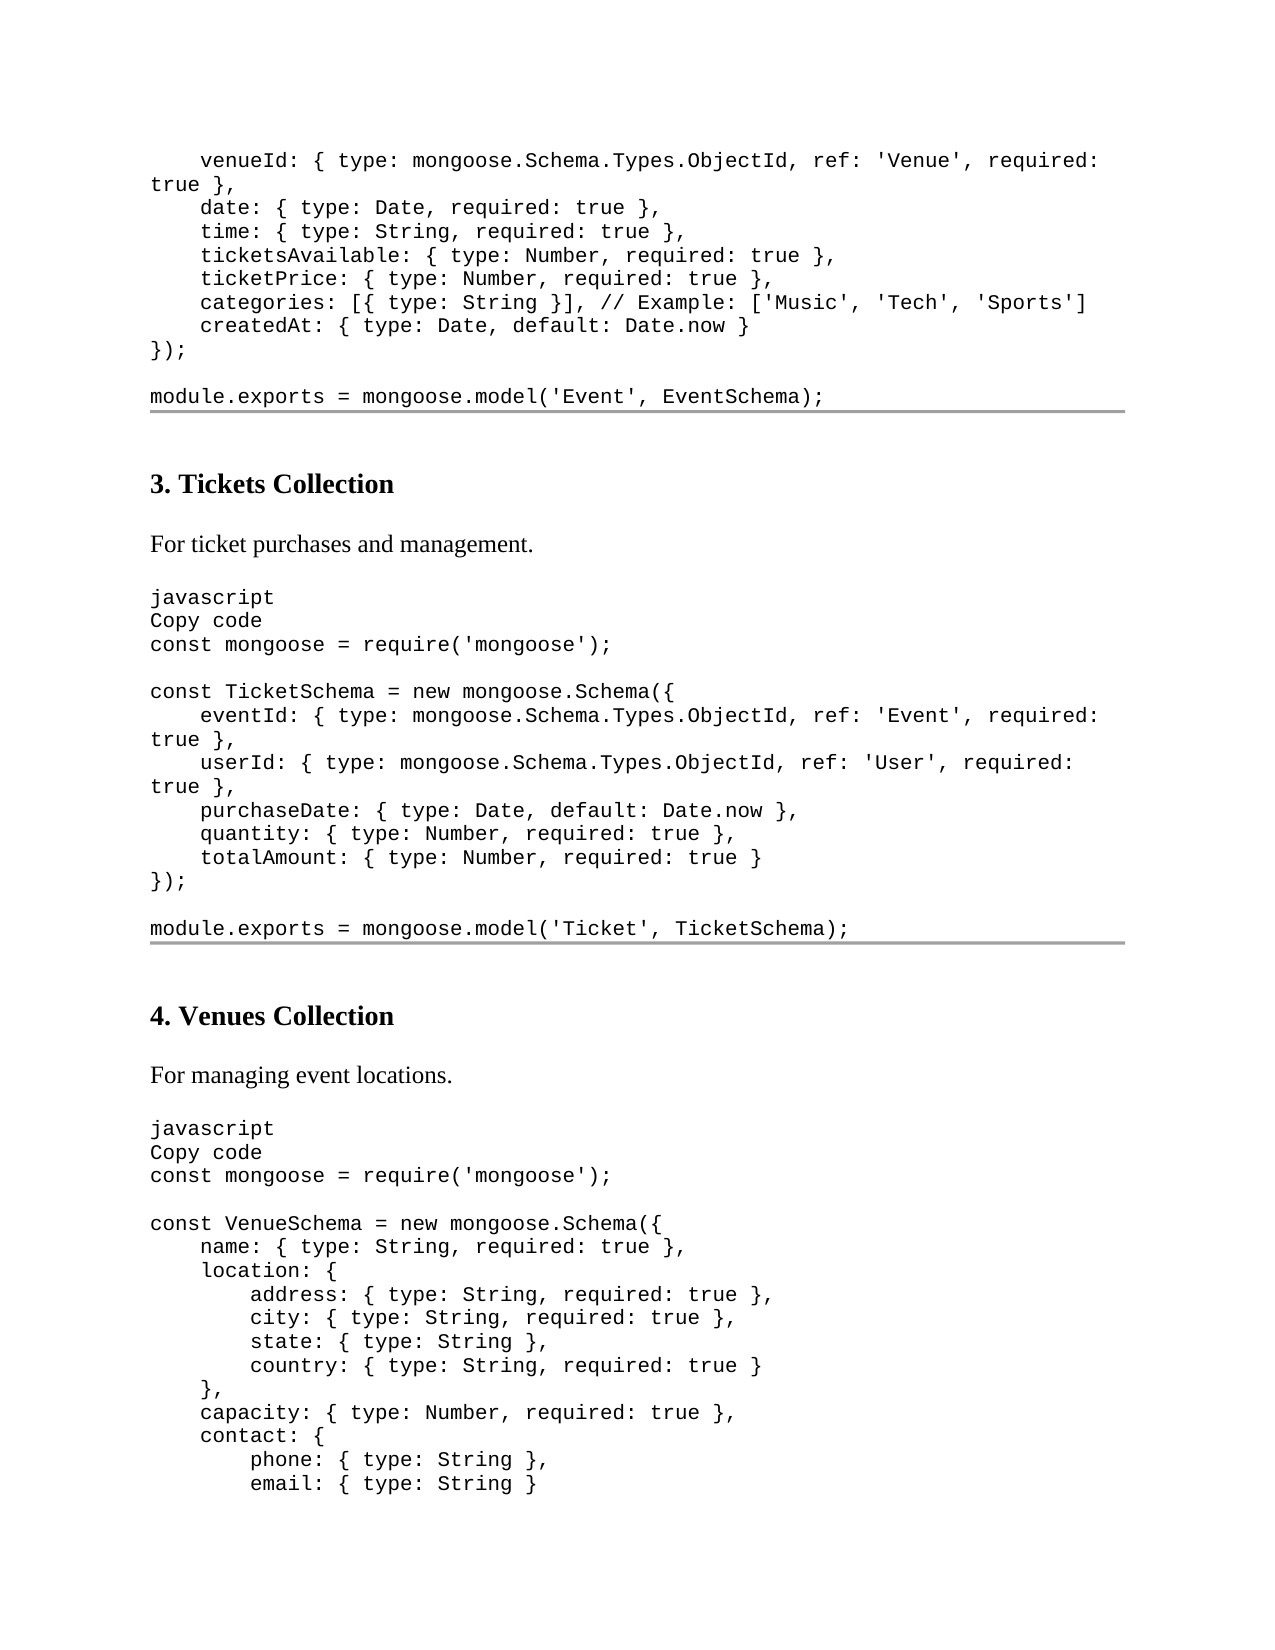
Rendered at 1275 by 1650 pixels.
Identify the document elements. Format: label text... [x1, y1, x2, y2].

text country: { type: String, required: true } [150, 1354, 1125, 1378]
text userId: { type: mongoose.Schema.Types.ObjectId, ref: 'User', required: true }, [150, 752, 1125, 799]
text purchaseDate: { type: Date, default: Date.now }, [150, 799, 1125, 823]
text email: { type: String } [150, 1473, 1125, 1496]
text phone: { type: String }, [150, 1449, 1125, 1473]
text const mongoose = require('mongoose'); [150, 1165, 1125, 1189]
text For ticket purchases and management. [150, 529, 1125, 558]
text javascript [150, 1118, 1125, 1142]
text const mongoose = require('mongoose'); [150, 634, 1125, 658]
text createdAt: { type: Date, default: Date.now } [150, 316, 1125, 339]
text state: { type: String }, [150, 1331, 1125, 1354]
text const TicketSchema = new mongoose.Schema({ [150, 681, 1125, 705]
text }, [150, 1378, 1125, 1402]
text date: { type: Date, required: true }, [150, 197, 1125, 221]
text capacity: { type: Number, required: true }, [150, 1402, 1125, 1426]
text }); [150, 339, 1125, 363]
text Copy code [150, 610, 1125, 634]
text ticketsAvailable: { type: Number, required: true }, [150, 244, 1125, 268]
text module.exports = mongoose.model('Event', EventSchema); [150, 386, 1125, 410]
text categories: [{ type: String }], // Example: ['Music', 'Tech', 'Sports'] [150, 292, 1125, 316]
text location: { [150, 1260, 1125, 1284]
text Copy code [150, 1142, 1125, 1165]
text venueId: { type: mongoose.Schema.Types.ObjectId, ref: 'Venue', required: true }, [150, 150, 1125, 197]
text javascript [150, 587, 1125, 610]
text eventId: { type: mongoose.Schema.Types.ObjectId, ref: 'Event', required: true }, [150, 705, 1125, 752]
text For managing event locations. [150, 1060, 1125, 1089]
text }); [150, 871, 1125, 894]
text 4. Venues Collection [150, 999, 1125, 1031]
text module.exports = mongoose.model('Ticket', TicketSchema); [150, 918, 1125, 941]
text time: { type: String, required: true }, [150, 221, 1125, 244]
text city: { type: String, required: true }, [150, 1307, 1125, 1331]
text 3. Tickets Collection [150, 467, 1125, 500]
text const VenueSchema = new mongoose.Schema({ [150, 1213, 1125, 1236]
text address: { type: String, required: true }, [150, 1284, 1125, 1307]
text contact: { [150, 1426, 1125, 1449]
text totalAmount: { type: Number, required: true } [150, 847, 1125, 871]
text name: { type: String, required: true }, [150, 1236, 1125, 1260]
text quantity: { type: Number, required: true }, [150, 823, 1125, 847]
text ticketPrice: { type: Number, required: true }, [150, 268, 1125, 292]
